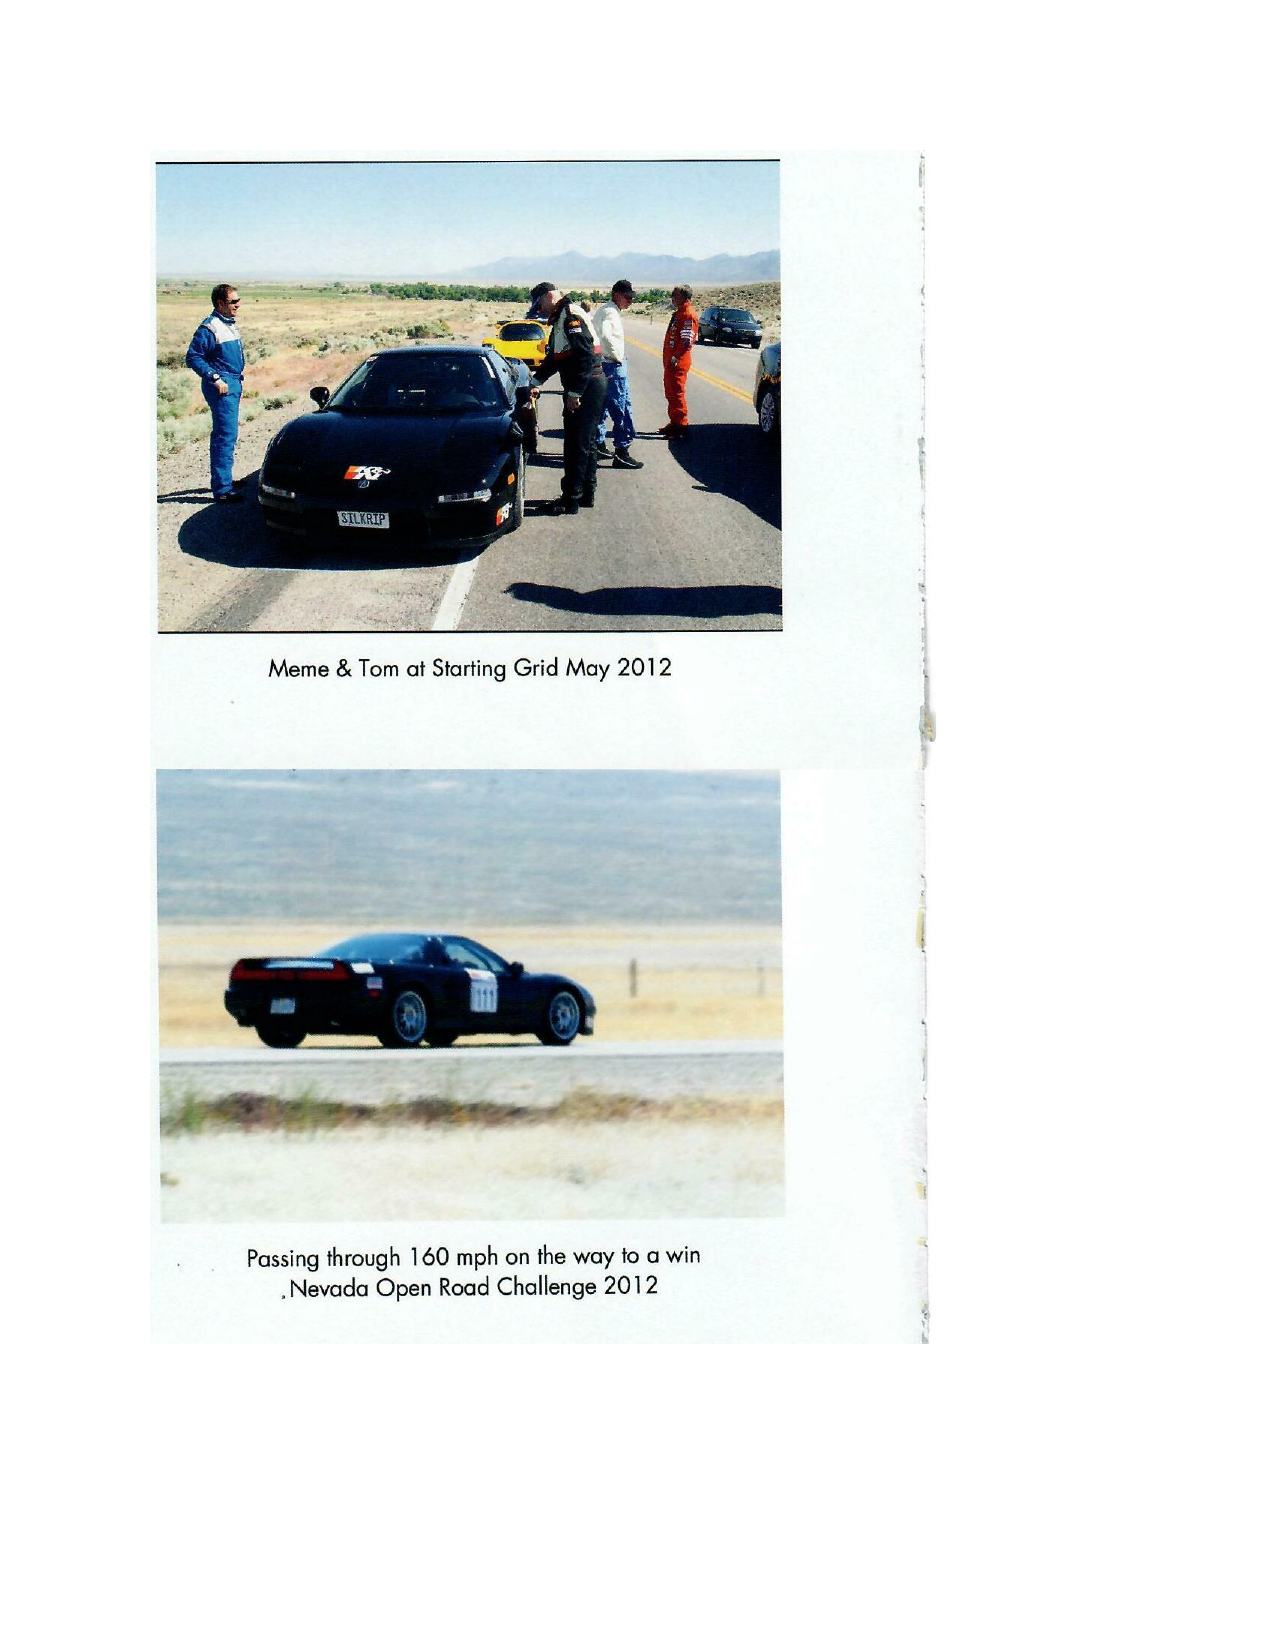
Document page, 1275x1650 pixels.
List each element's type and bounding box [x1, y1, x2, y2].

picture [150, 150, 937, 1344]
